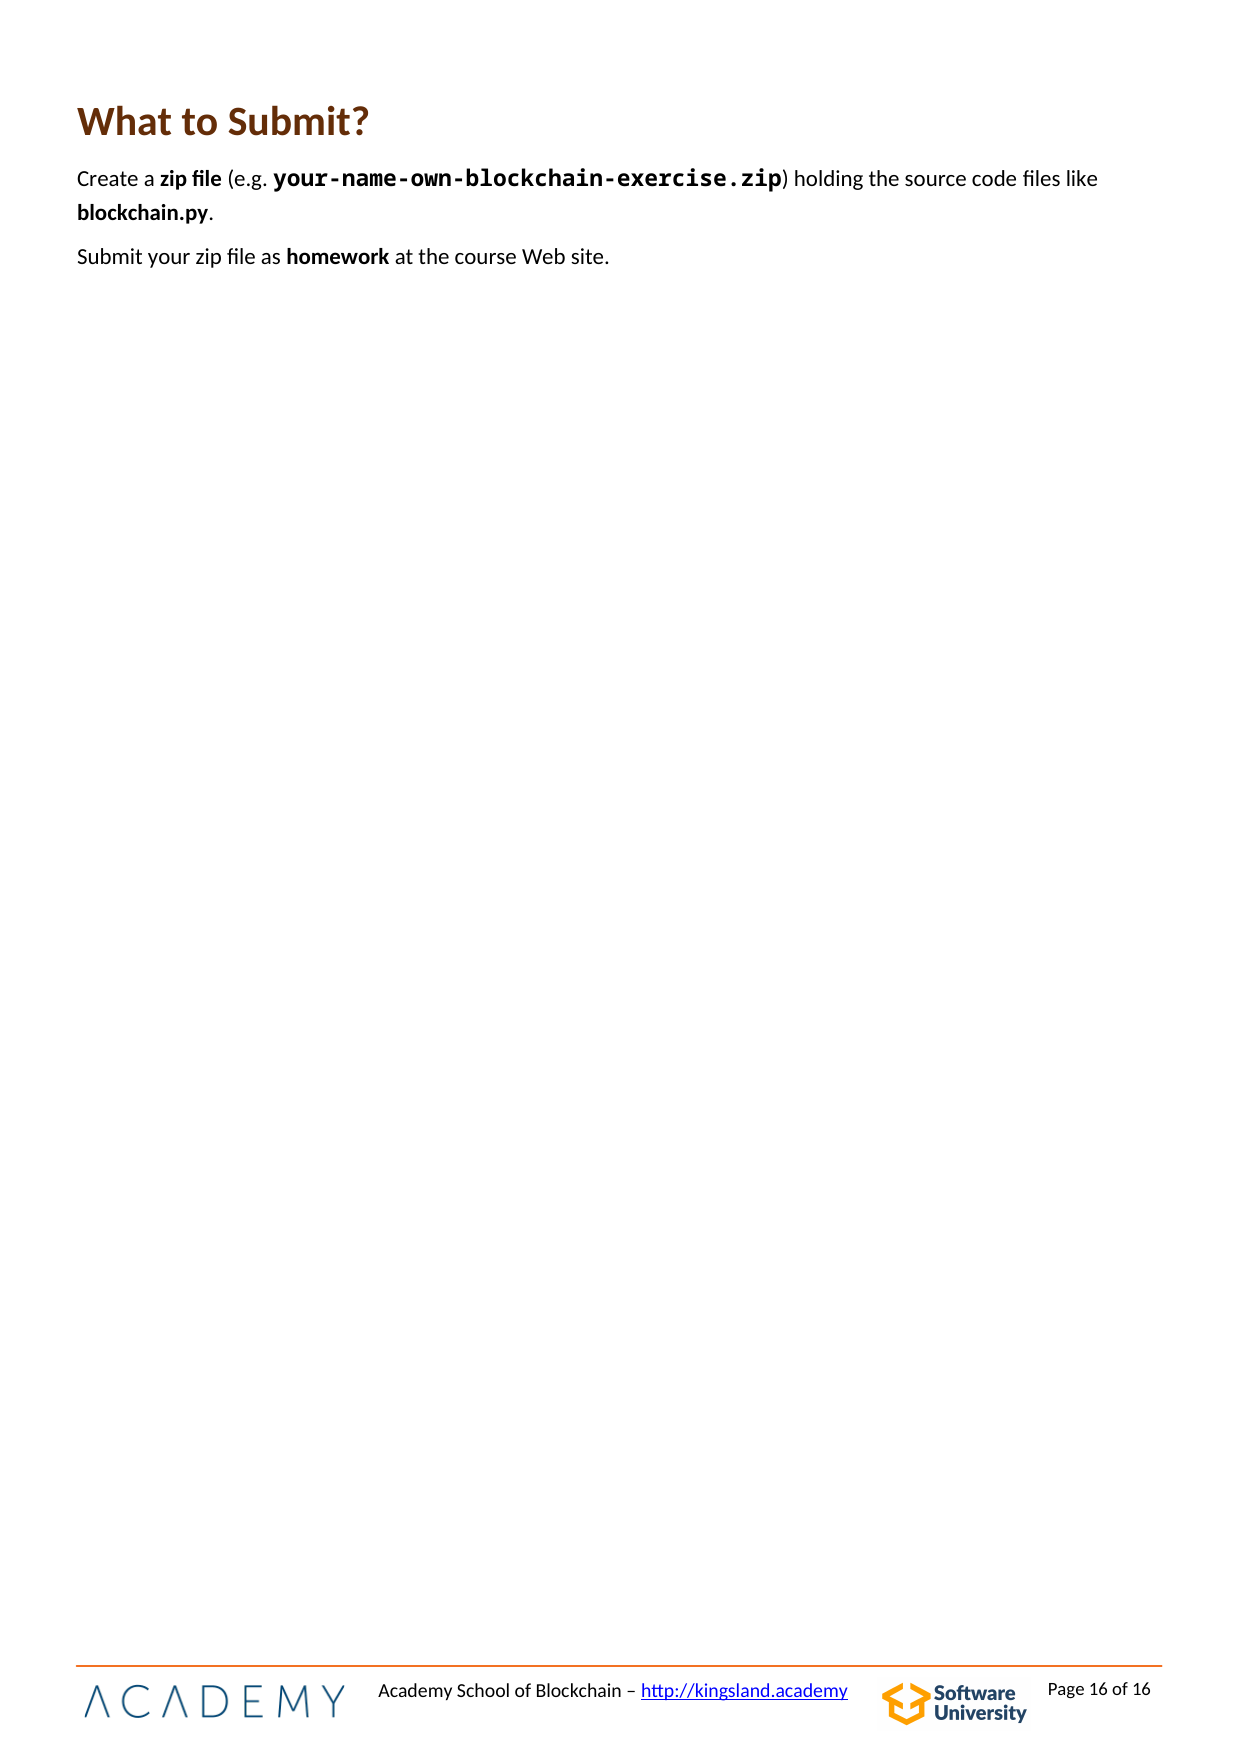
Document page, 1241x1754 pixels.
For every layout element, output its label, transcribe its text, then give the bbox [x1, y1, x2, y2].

picture [84, 1684, 345, 1718]
picture [876, 1677, 1032, 1731]
subtitle What to Submit? [77, 95, 1163, 146]
text Create a zip file (e.g. your-name-own-blockchain-exercise.zip) holding the source code files like blockchain.py. [77, 162, 1163, 226]
text Submit your zip file as homework at the course Web site. [77, 242, 1163, 270]
